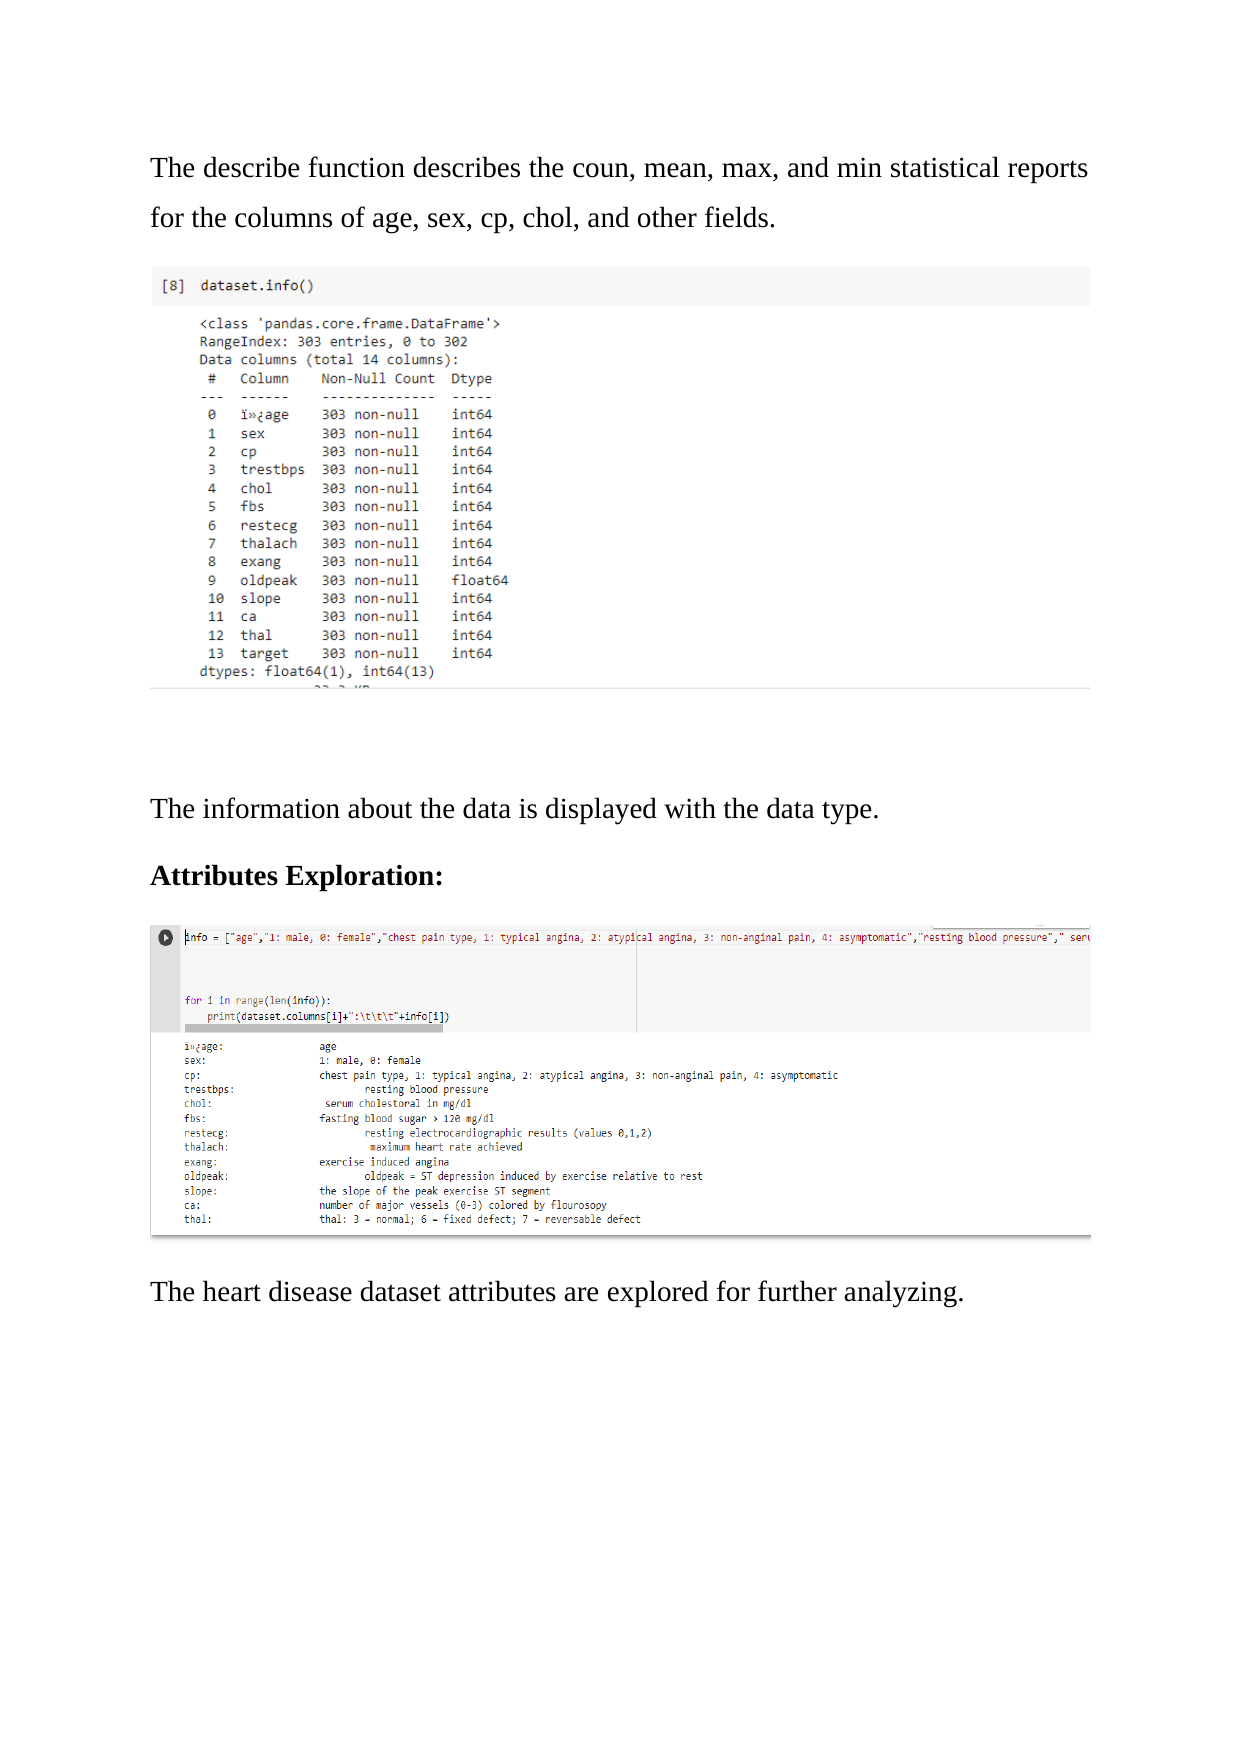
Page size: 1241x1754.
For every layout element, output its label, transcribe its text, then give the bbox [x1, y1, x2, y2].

picture [150, 925, 1092, 1244]
text The information about the data is displayed with the data type. [150, 791, 1090, 825]
text The describe function describes the coun, mean, max, and min statistical reports for the columns of age, sex, cp, chol, and other fields. [150, 150, 1090, 234]
picture [150, 267, 1091, 694]
text The heart disease dataset attributes are explored for further analyzing. [150, 1274, 1090, 1308]
text Attributes Exploration: [150, 858, 1090, 892]
